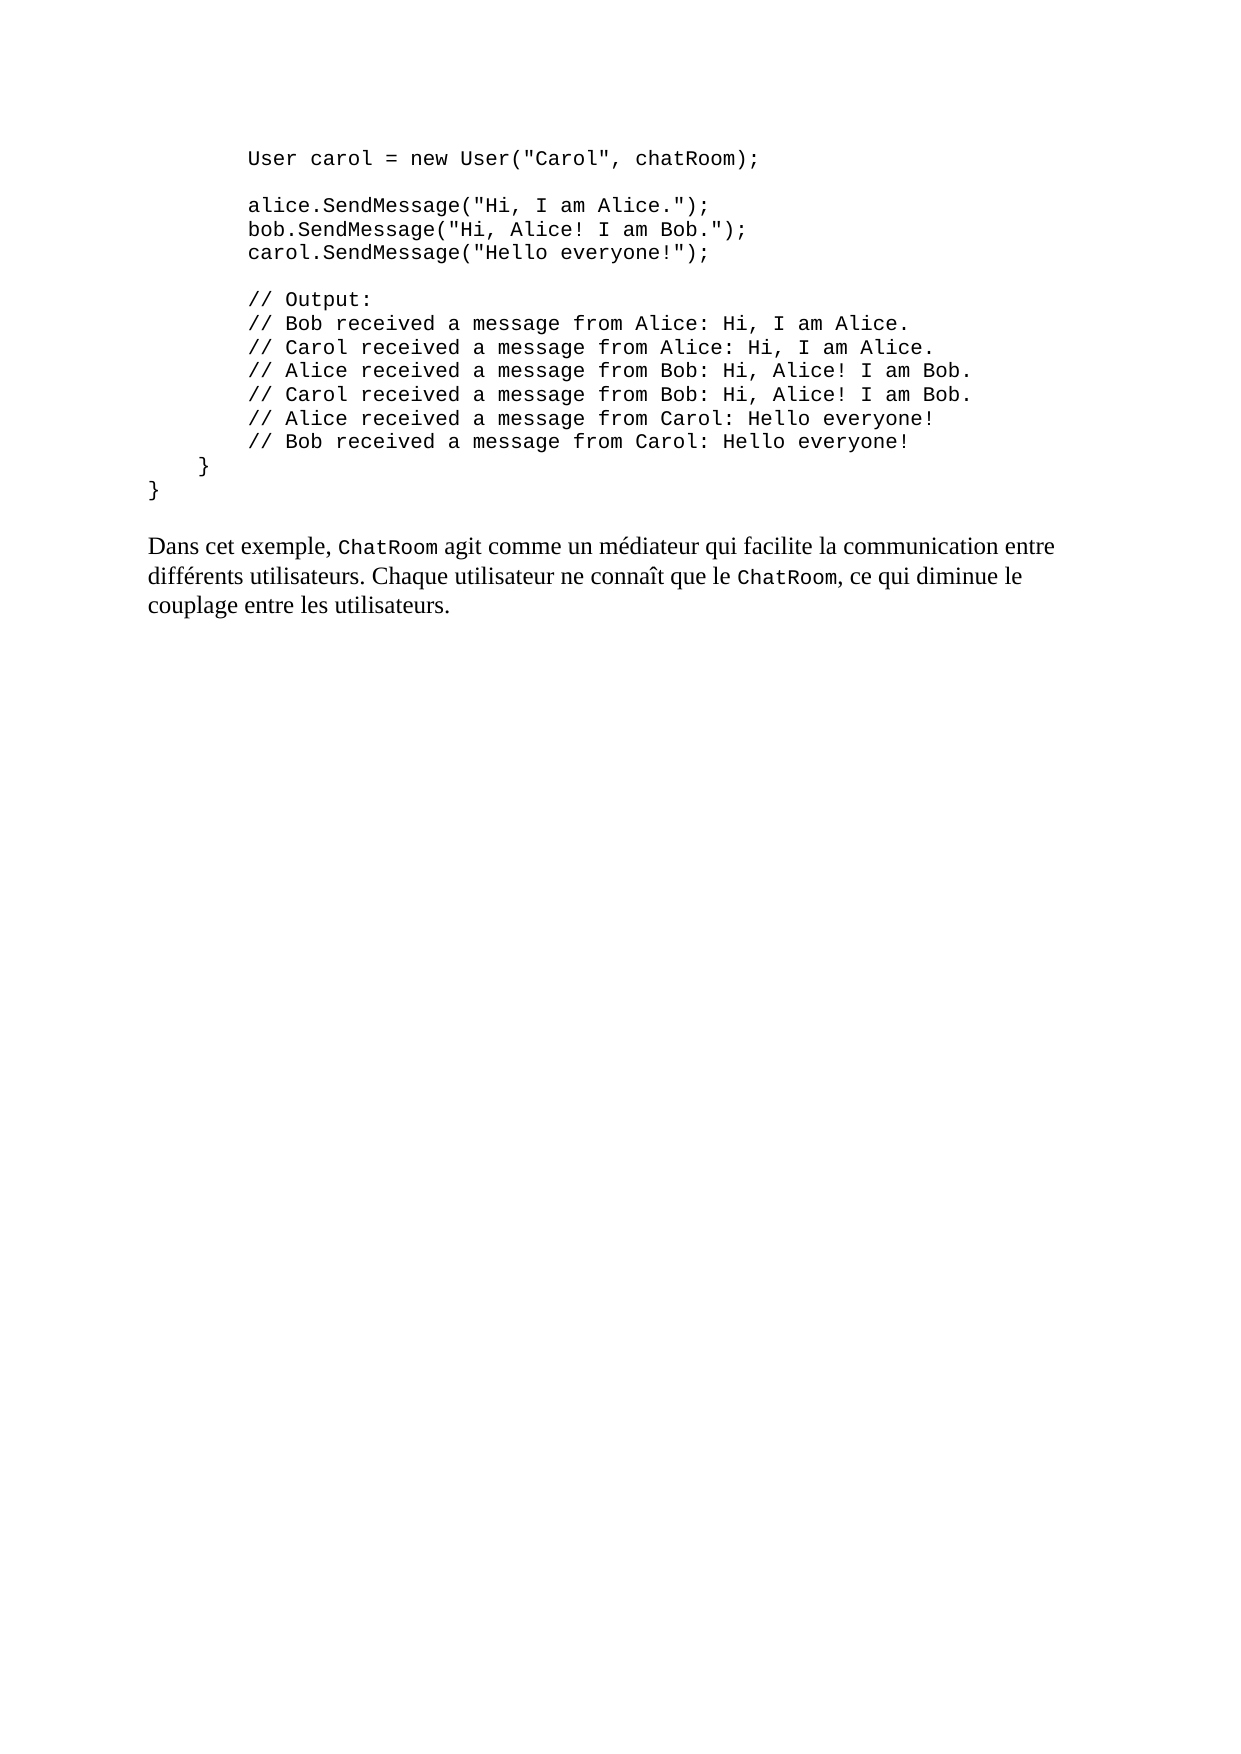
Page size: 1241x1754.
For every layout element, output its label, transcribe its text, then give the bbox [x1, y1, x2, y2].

text Dans cet exemple, ChatRoom agit comme un médiateur qui facilite la communication entre différents utilisateurs. Chaque utilisateur ne connaît que le ChatRoom, ce qui diminue le couplage entre les utilisateurs. [148, 531, 1093, 619]
text // Alice received a message from Bob: Hi, Alice! I am Bob. [148, 360, 1093, 384]
text // Bob received a message from Alice: Hi, I am Alice. [148, 313, 1093, 337]
text alice.SendMessage("Hi, I am Alice."); [148, 195, 1093, 218]
text carol.SendMessage("Hello everyone!"); [148, 242, 1093, 266]
text // Bob received a message from Carol: Hello everyone! [148, 431, 1093, 455]
text // Carol received a message from Alice: Hi, I am Alice. [148, 337, 1093, 360]
text } [148, 479, 1093, 502]
text User carol = new User("Carol", chatRoom); [148, 148, 1093, 171]
text } [148, 455, 1093, 479]
text // Output: [148, 289, 1093, 313]
text // Carol received a message from Bob: Hi, Alice! I am Bob. [148, 384, 1093, 408]
text // Alice received a message from Carol: Hello everyone! [148, 408, 1093, 431]
text bob.SendMessage("Hi, Alice! I am Bob."); [148, 218, 1093, 242]
